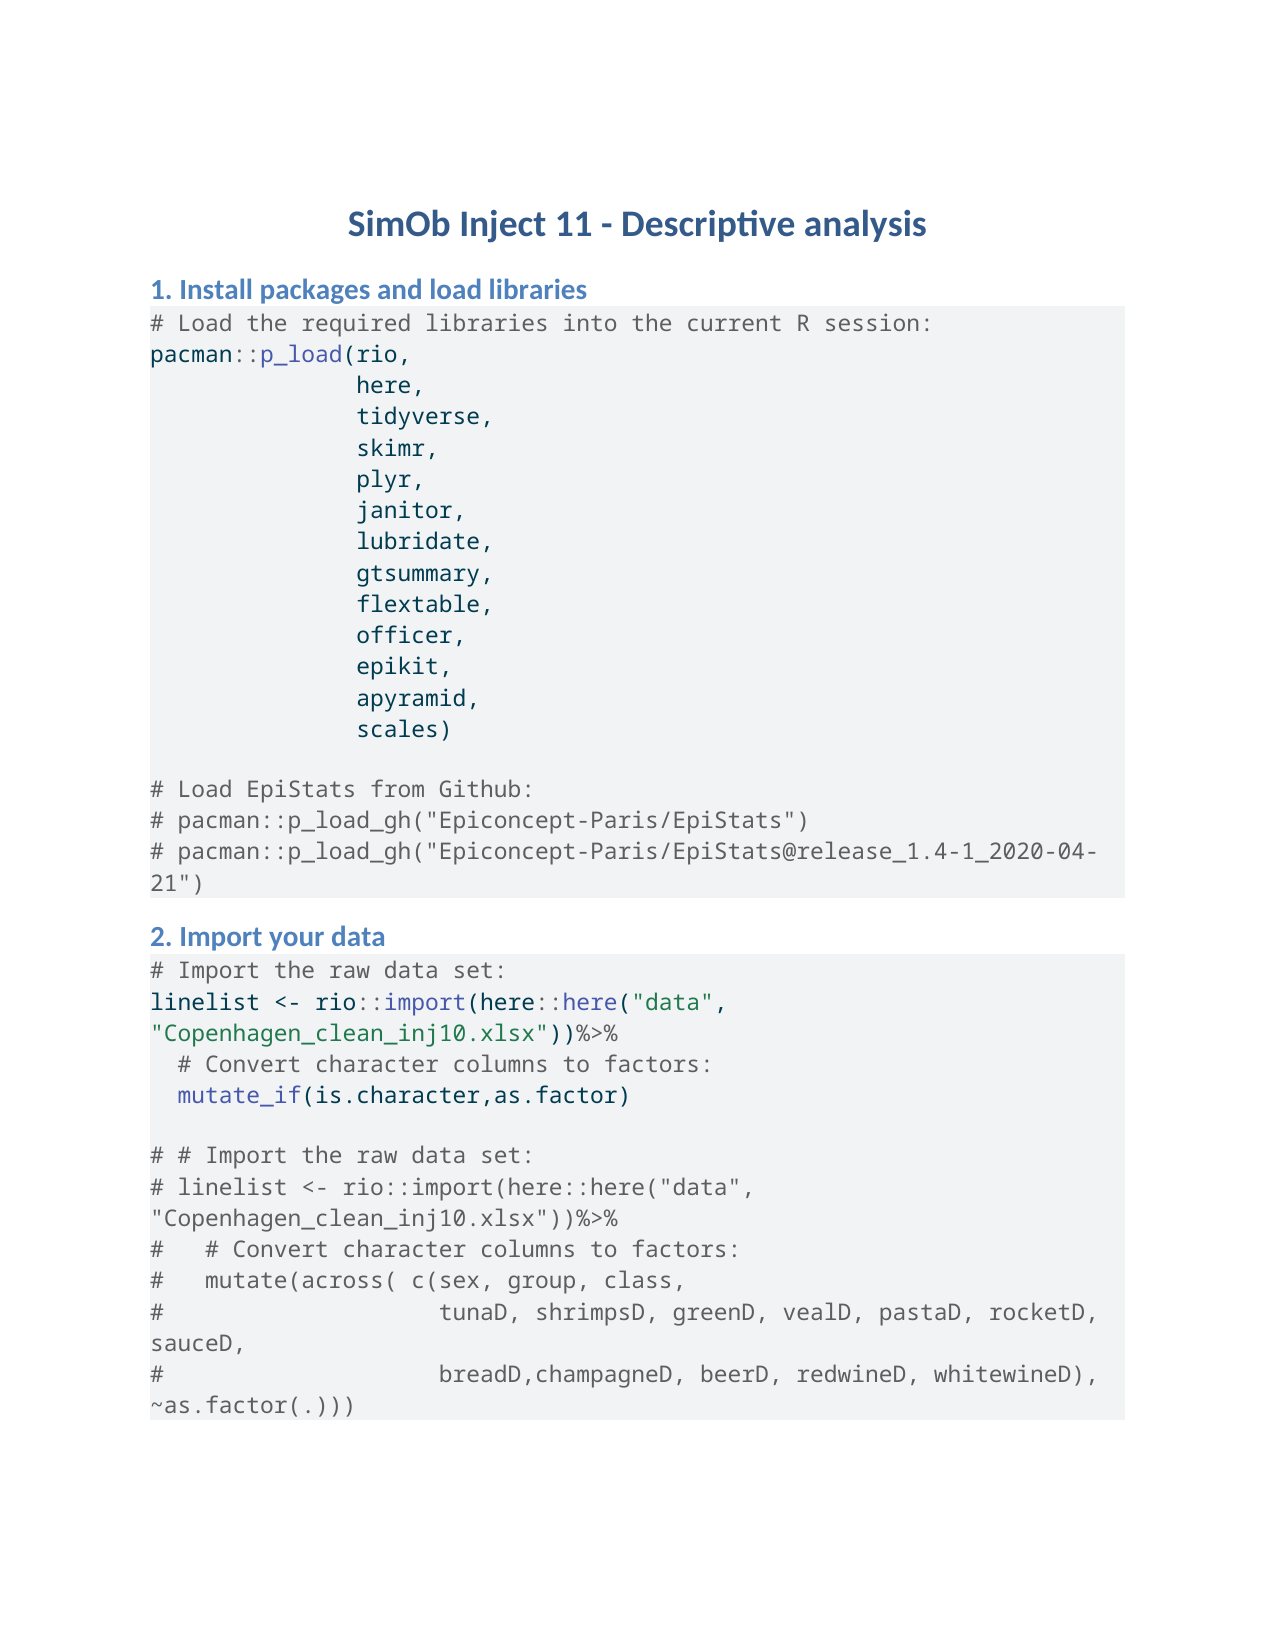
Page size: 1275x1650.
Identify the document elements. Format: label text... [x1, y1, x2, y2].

title SimOb Inject 11 - Descriptive analysis [150, 200, 1125, 246]
subtitle 2. Import your data [150, 918, 1125, 954]
text # Import the raw data set: linelist <- rio::import(here::here("data", "Copenhagen_clean_inj10.xlsx"))%>% # Convert character columns to factors: mutate_if(is.character,as.factor) # # Import the raw data set: # linelist <- rio::import(here::here("data", "Copenhagen_clean_inj10.xlsx"))%>% # # Convert character columns to factors: # mutate(across( c(sex, group, class, # tunaD, shrimpsD, greenD, vealD, pastaD, rocketD, sauceD, # breadD,champagneD, beerD, redwineD, whitewineD), ~as.factor(.))) [150, 954, 1125, 1420]
subtitle 1. Install packages and load libraries [150, 271, 1125, 306]
text # Load the required libraries into the current R session: pacman::p_load(rio, here, tidyverse, skimr, plyr, janitor, lubridate, gtsummary, flextable, officer, epikit, apyramid, scales) # Load EpiStats from Github: # pacman::p_load_gh("Epiconcept-Paris/EpiStats") # pacman::p_load_gh("Epiconcept-Paris/EpiStats@release_1.4-1_2020-04-21") [150, 306, 1125, 898]
